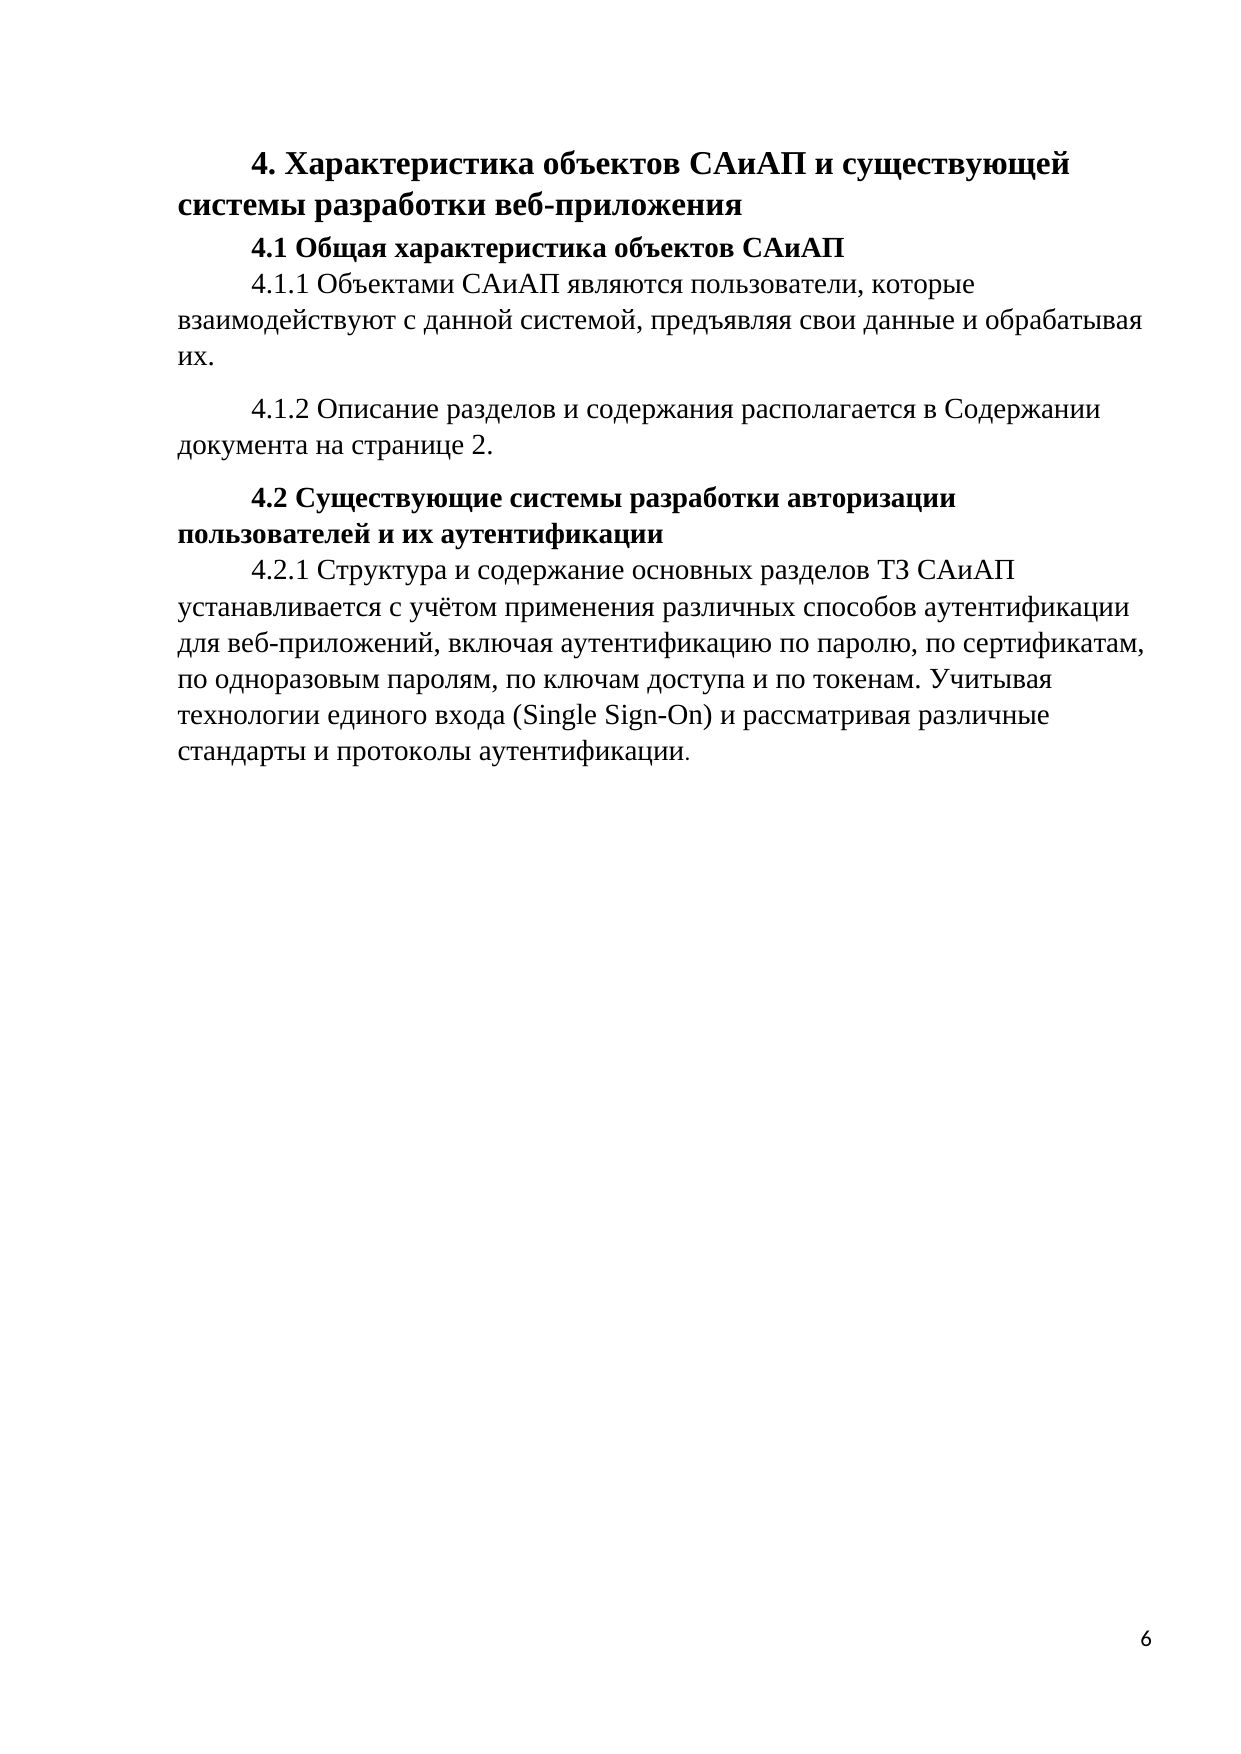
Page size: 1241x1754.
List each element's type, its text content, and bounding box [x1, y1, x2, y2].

text 4.2.1 Структура и содержание основных разделов ТЗ САиАП устанавливается с учётом применения различных способов аутентификации для веб-приложений, включая аутентификацию по паролю, по сертификатам, по одноразовым паролям, по ключам доступа и по токенам. Учитывая технологии единого входа (Single Sign-On) и рассматривая различные стандарты и протоколы аутентификации. [177, 552, 1152, 767]
text 4.1.2 Описание разделов и содержания располагается в Содержании документа на странице 2. [177, 391, 1152, 461]
subtitle 4.1 Общая характеристика объектов САиАП [177, 230, 1152, 263]
subtitle 4. Характеристика объектов САиАП и существующей системы разработки веб-приложения [177, 143, 1152, 223]
text 4.1.1 Объектами САиАП являются пользователи, которые взаимодействуют с данной системой, предъявляя свои данные и обрабатывая их. [177, 266, 1152, 372]
subtitle 4.2 Существующие системы разработки авторизации пользователей и их аутентификации [177, 480, 1152, 550]
